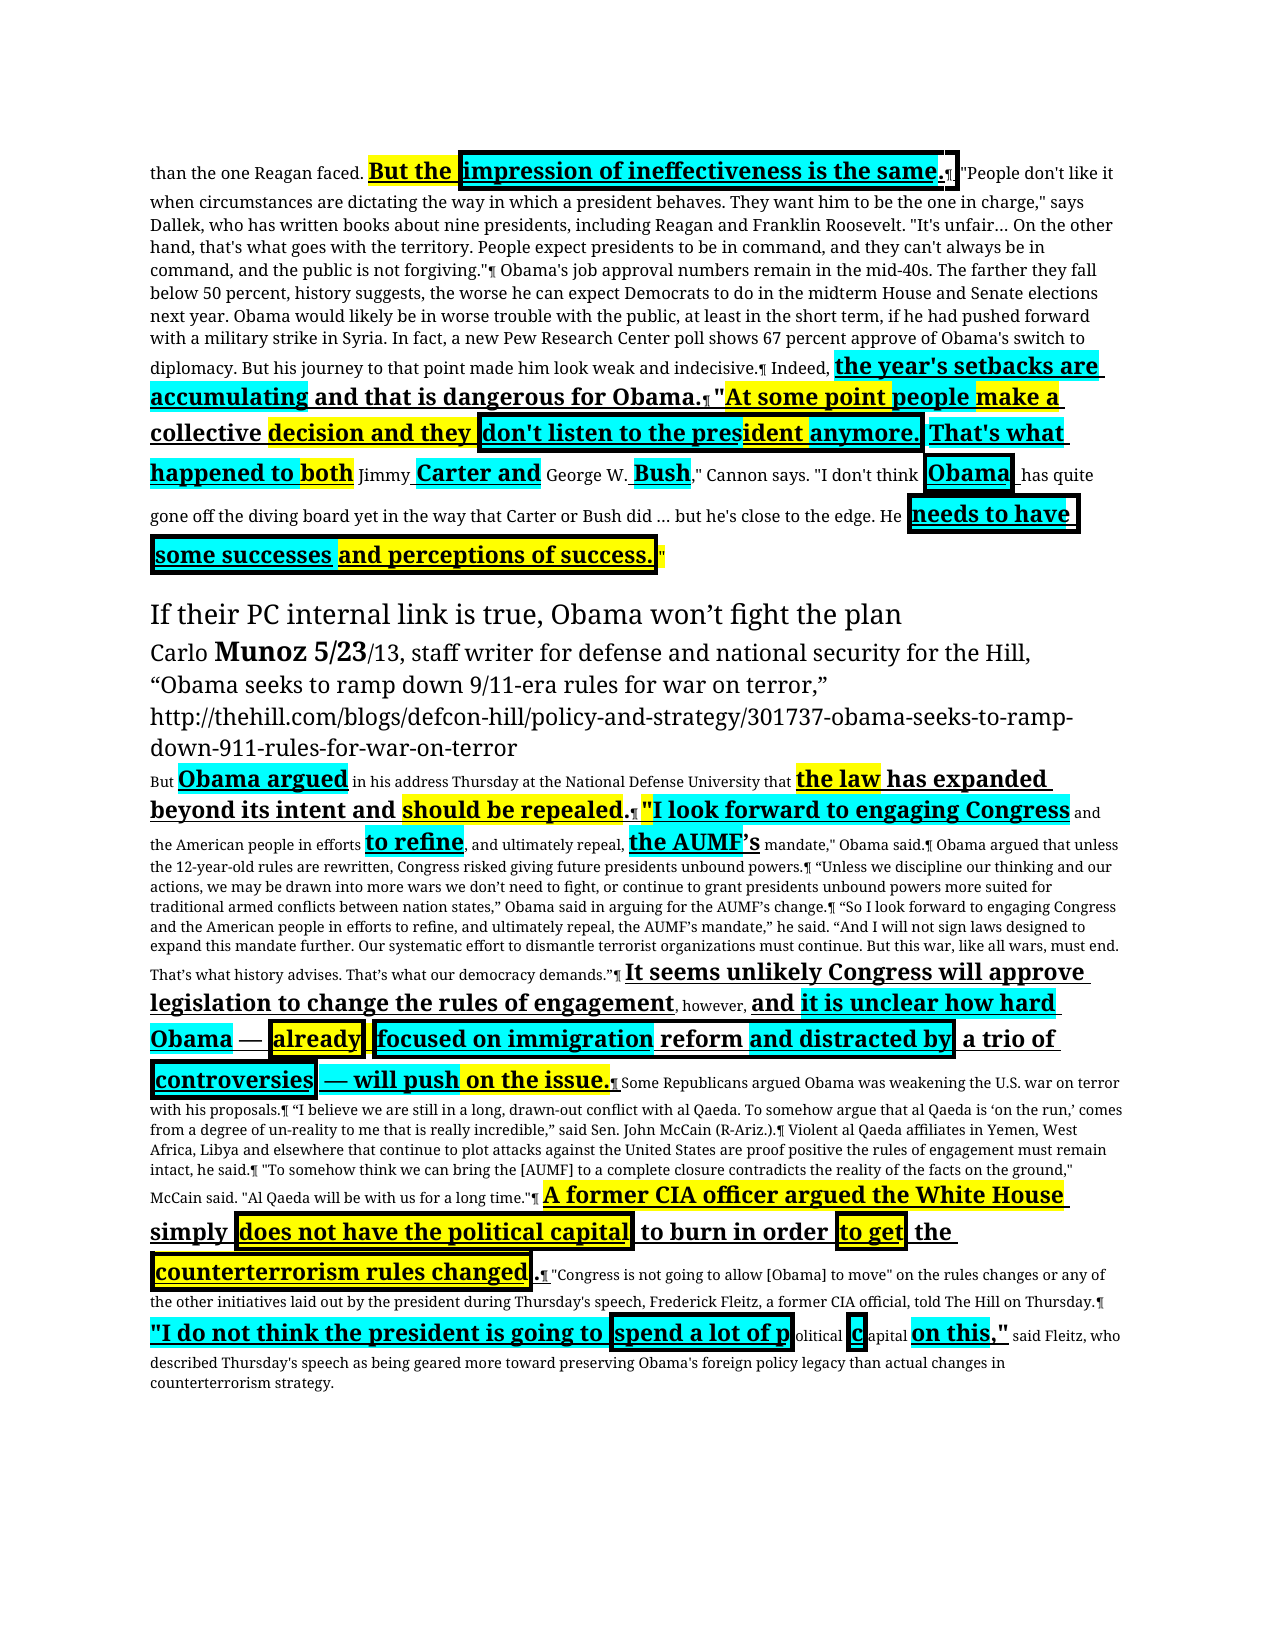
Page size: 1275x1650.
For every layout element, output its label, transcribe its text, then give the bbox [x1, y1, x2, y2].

text Carlo Munoz 5/23/13, staff writer for defense and national security for the Hill, “Obama seeks to ramp down 9/11-era rules for war on terror,” http://thehill.com/blogs/defcon-hill/policy-and-strategy/301737-obama-seeks-to-ramp-down-911-rules-for-war-on-terror [150, 632, 1125, 763]
subtitle If their PC internal link is true, Obama won’t fight the plan [150, 595, 1125, 632]
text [150, 150, 1125, 574]
text But Obama argued in his address Thursday at the National Defense University that the law has expanded beyond its intent and should be repealed.¶ "I look forward to engaging Congress and the American people in efforts to refine, and ultimately repeal, the AUMF’s mandate," Obama said.¶ Obama argued that unless the 12-year-old rules are rewritten, Congress risked giving future presidents unbound powers.¶ “Unless we discipline our thinking and our actions, we may be drawn into more wars we don’t need to fight, or continue to grant presidents unbound powers more suited for traditional armed conflicts between nation states,” Obama said in arguing for the AUMF’s change.¶ “So I look forward to engaging Congress and the American people in efforts to refine, and ultimately repeal, the AUMF’s mandate,” he said. “And I will not sign laws designed to expand this mandate further. Our systematic effort to dismantle terrorist organizations must continue. But this war, like all wars, must end. That’s what history advises. That’s what our democracy demands.”¶ It seems unlikely Congress will approve legislation to change the rules of engagement, however, and it is unclear how hard Obama — already focused on immigration reform and distracted by a trio of controversies — will push on the issue.¶ Some Republicans argued Obama was weakening the U.S. war on terror with his proposals.¶ “I believe we are still in a long, drawn-out conflict with al Qaeda. To somehow argue that al Qaeda is ‘on the run,’ comes from a degree of un-reality to me that is really incredible,” said Sen. John McCain (R-Ariz.).¶ Violent al Qaeda affiliates in Yemen, West Africa, Libya and elsewhere that continue to plot attacks against the United States are proof positive the rules of engagement must remain intact, he said.¶ "To somehow think we can bring the [AUMF] to a complete closure contradicts the reality of the facts on the ground," McCain said. "Al Qaeda will be with us for a long time."¶ A former CIA officer argued the White House simply does not have the political capital to burn in order to get the counterterrorism rules changed.¶ "Congress is not going to allow [Obama] to move" on the rules changes or any of the other initiatives laid out by the president during Thursday's speech, Frederick Fleitz, a former CIA official, told The Hill on Thursday.¶ "I do not think the president is going to spend a lot of political capital on this," said Fleitz, who described Thursday's speech as being geared more toward preserving Obama's foreign policy legacy than actual changes in counterterrorism strategy. [150, 763, 1125, 1392]
